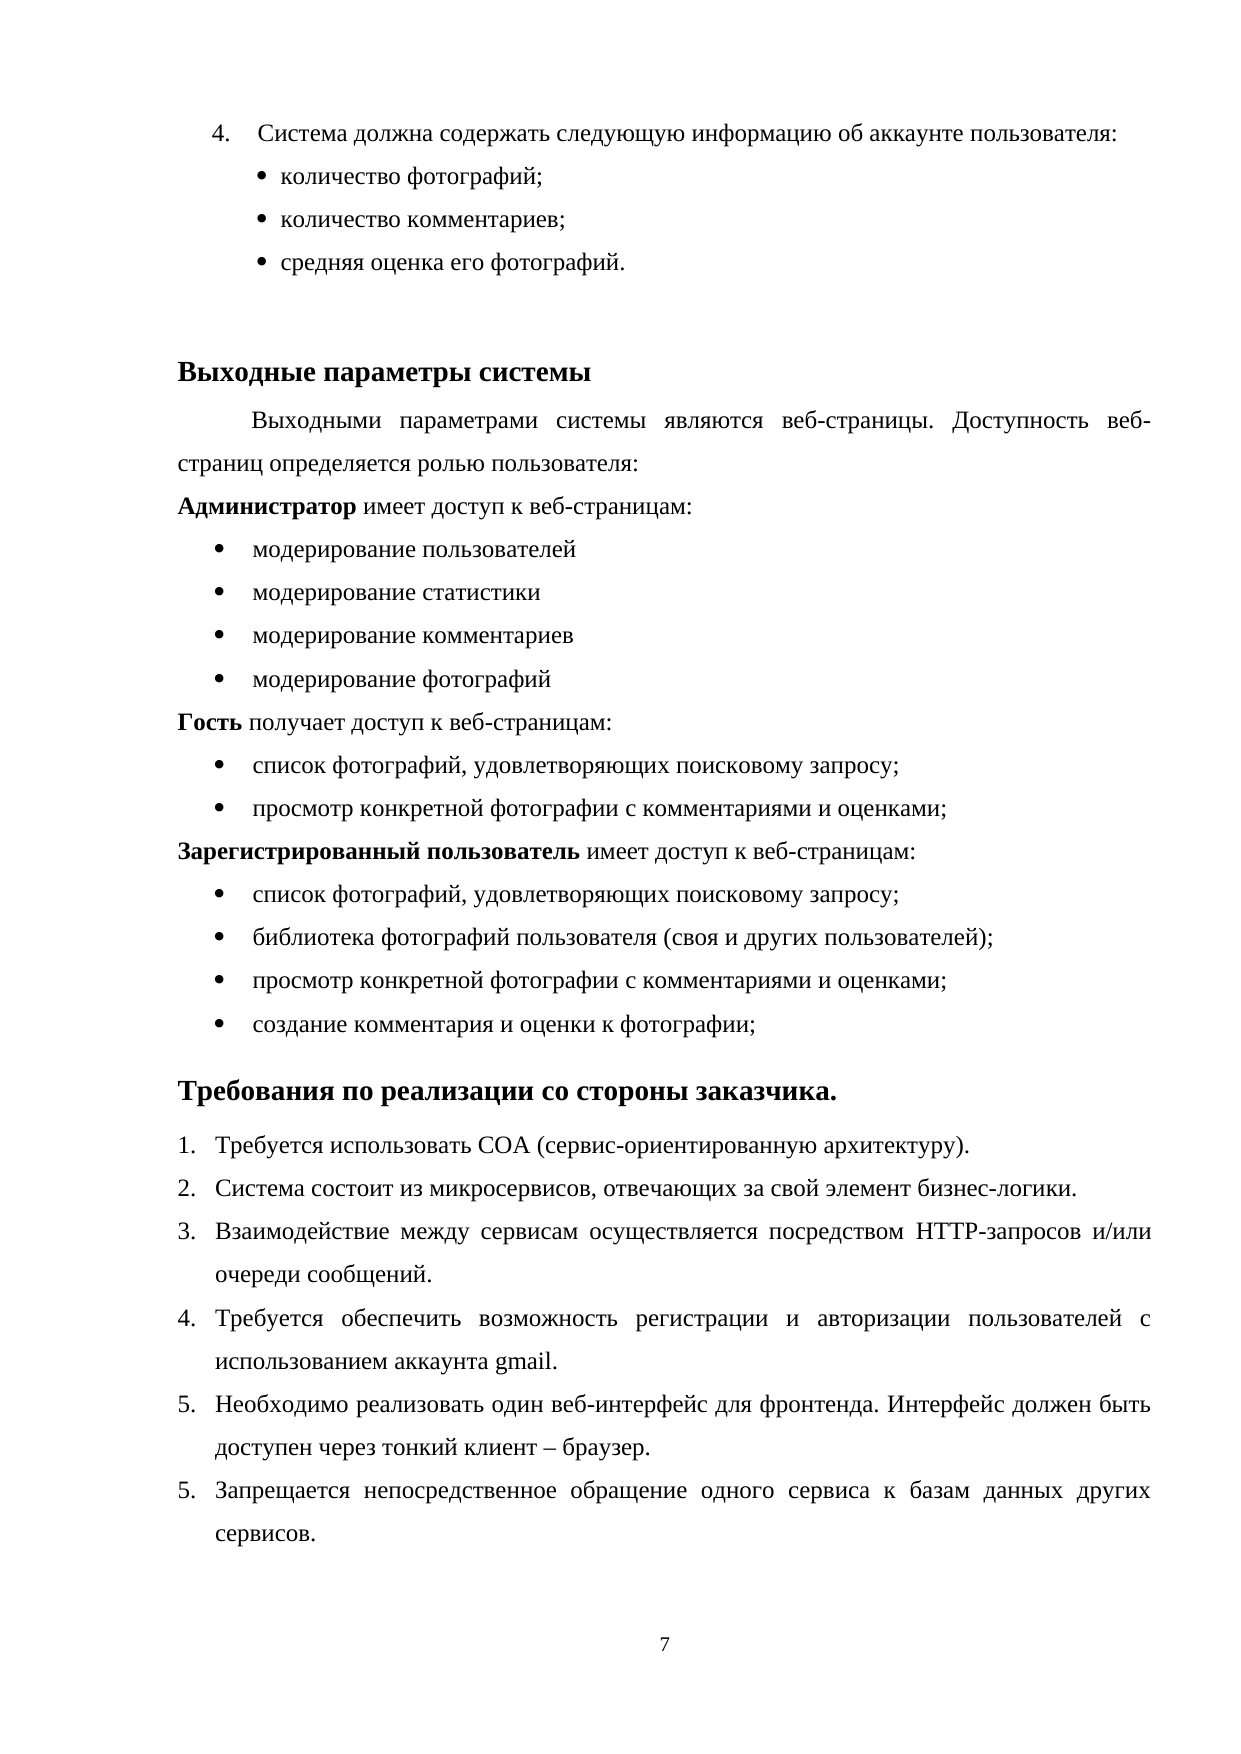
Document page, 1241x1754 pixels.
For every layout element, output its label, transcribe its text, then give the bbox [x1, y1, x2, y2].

list Требуется использовать СОА (сервис-ориентированную архитектуру). [177, 1130, 1152, 1159]
list Запрещается непосредственное обращение одного сервиса к базам данных других сервисов. [177, 1475, 1152, 1547]
list список фотографий, удовлетворяющих поисковому запросу; [215, 750, 1152, 779]
list модерирование фотографий [215, 664, 1152, 692]
list просмотр конкретной фотографии с комментариями и оценками; [215, 966, 1152, 994]
list модерирование пользователей [215, 534, 1152, 563]
text Администратор имеет доступ к веб-страницам: [177, 491, 1152, 520]
list модерирование комментариев [215, 621, 1152, 649]
text Гость получает доступ к веб-страницам: [177, 707, 1152, 736]
list количество комментариев; [257, 204, 1152, 233]
list Требуется обеспечить возможность регистрации и авторизации пользователей с использованием аккаунта gmail. [177, 1303, 1152, 1374]
list просмотр конкретной фотографии с комментариями и оценками; [215, 793, 1152, 822]
text Выходные параметры системы [177, 354, 1152, 388]
subtitle Требования по реализации со стороны заказчика. [177, 1073, 1152, 1106]
list список фотографий, удовлетворяющих поисковому запросу; [215, 879, 1152, 908]
list модерирование статистики [215, 577, 1152, 606]
list Система состоит из микросервисов, отвечающих за свой элемент бизнес-логики. [177, 1173, 1152, 1202]
list Необходимо реализовать один веб-интерфейс для фронтенда. Интерфейс должен быть доступен через тонкий клиент – браузер. [177, 1389, 1152, 1461]
list Взаимодействие между сервисам осуществляется посредством HTTP-запросов и/или очереди сообщений. [177, 1216, 1152, 1288]
text Выходными параметрами системы являются веб-страницы. Доступность веб-страниц определяется ролью пользователя: [177, 405, 1152, 477]
list средняя оценка его фотографий. [257, 247, 1152, 276]
list библиотека фотографий пользователя (своя и других пользователей); [215, 922, 1152, 951]
list количество фотографий; [257, 161, 1152, 190]
text Зарегистрированный пользователь имеет доступ к веб-страницам: [177, 836, 1152, 865]
list создание комментария и оценки к фотографии; [215, 1009, 1152, 1037]
list Система должна содержать следующую информацию об аккаунте пользователя: [212, 118, 1152, 147]
